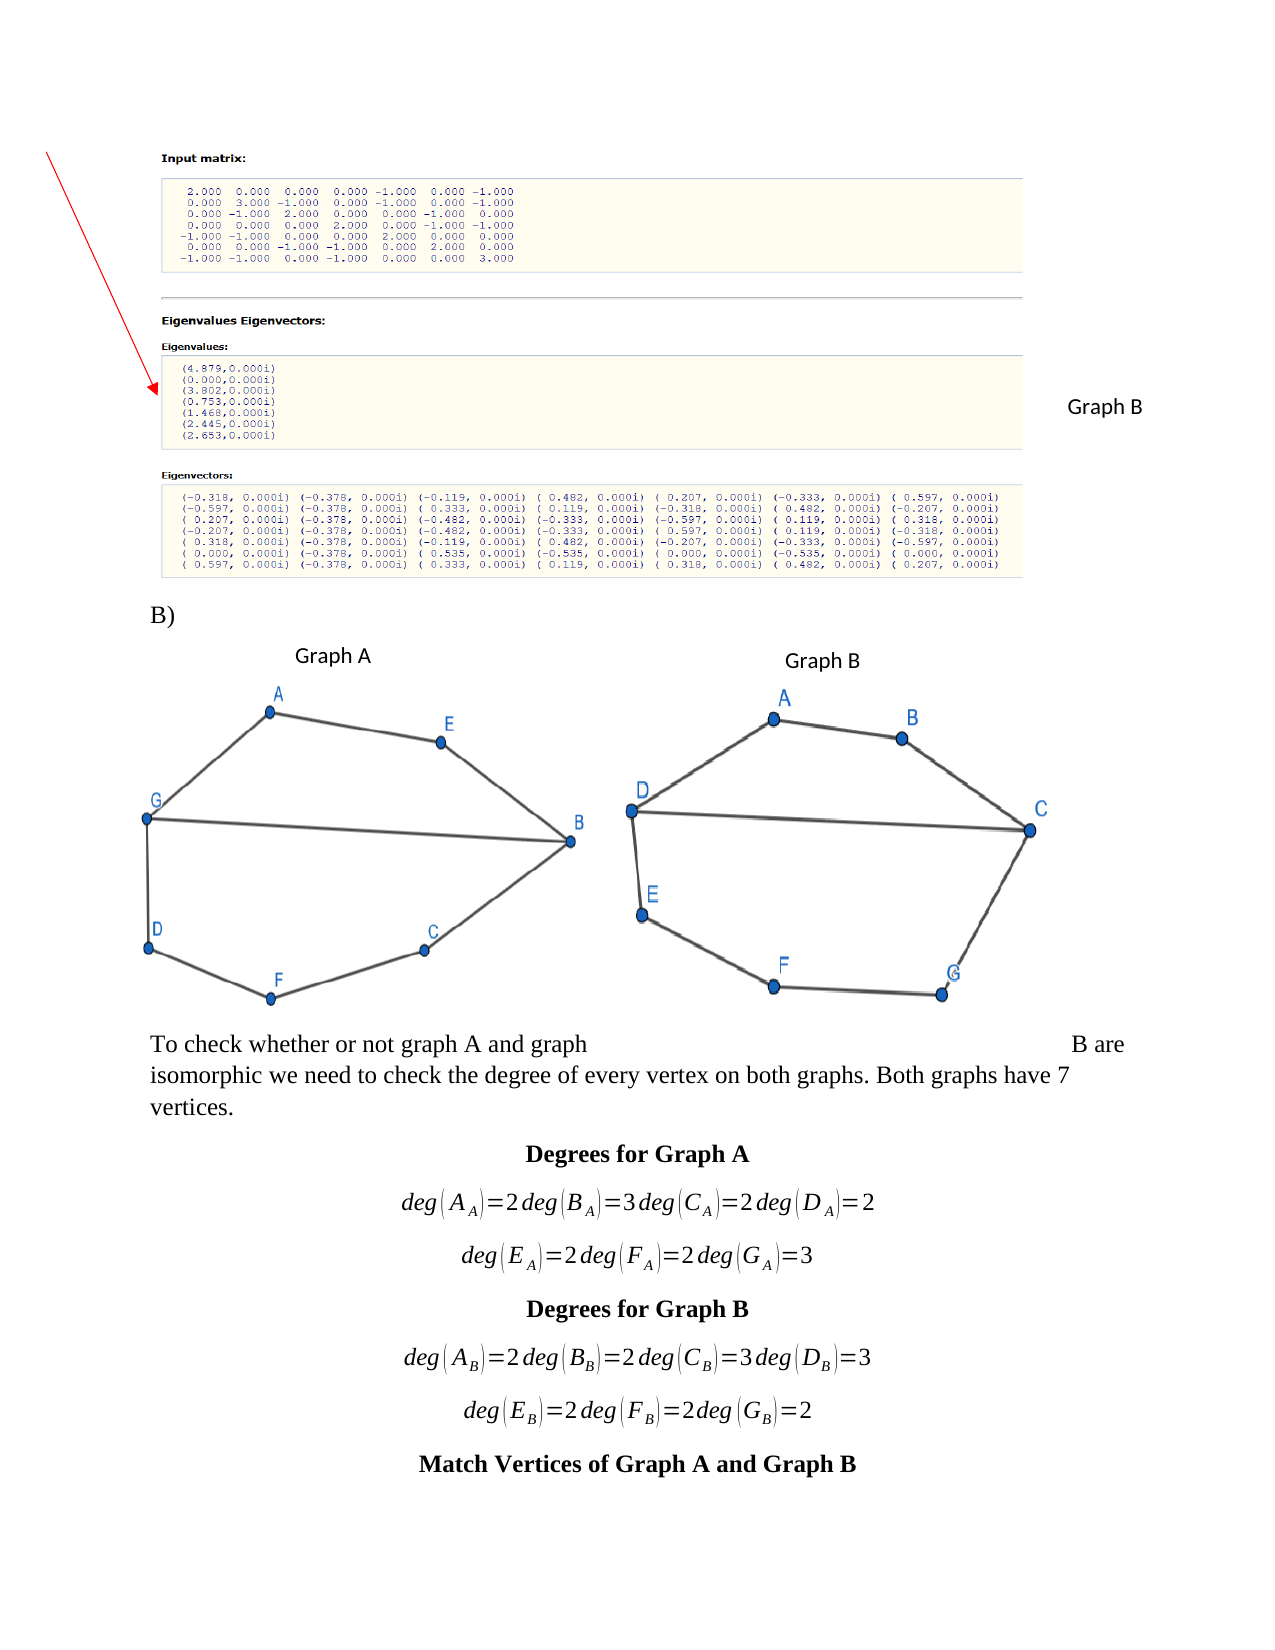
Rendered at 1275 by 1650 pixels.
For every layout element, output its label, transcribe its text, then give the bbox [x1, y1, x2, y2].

picture [150, 150, 1023, 582]
text Degrees for Graph A [150, 1139, 1125, 1168]
picture [615, 682, 1053, 1013]
text To check whether or not graph A and graph B are isomorphic we need to check the degree of every vertex on both graphs. Both graphs have 7 vertices. [150, 1029, 1125, 1120]
text Match Vertices of Graph A and Graph B [150, 1449, 1125, 1478]
text Degrees for Graph B [150, 1294, 1125, 1323]
picture [130, 675, 587, 1008]
text B) [150, 600, 1125, 629]
